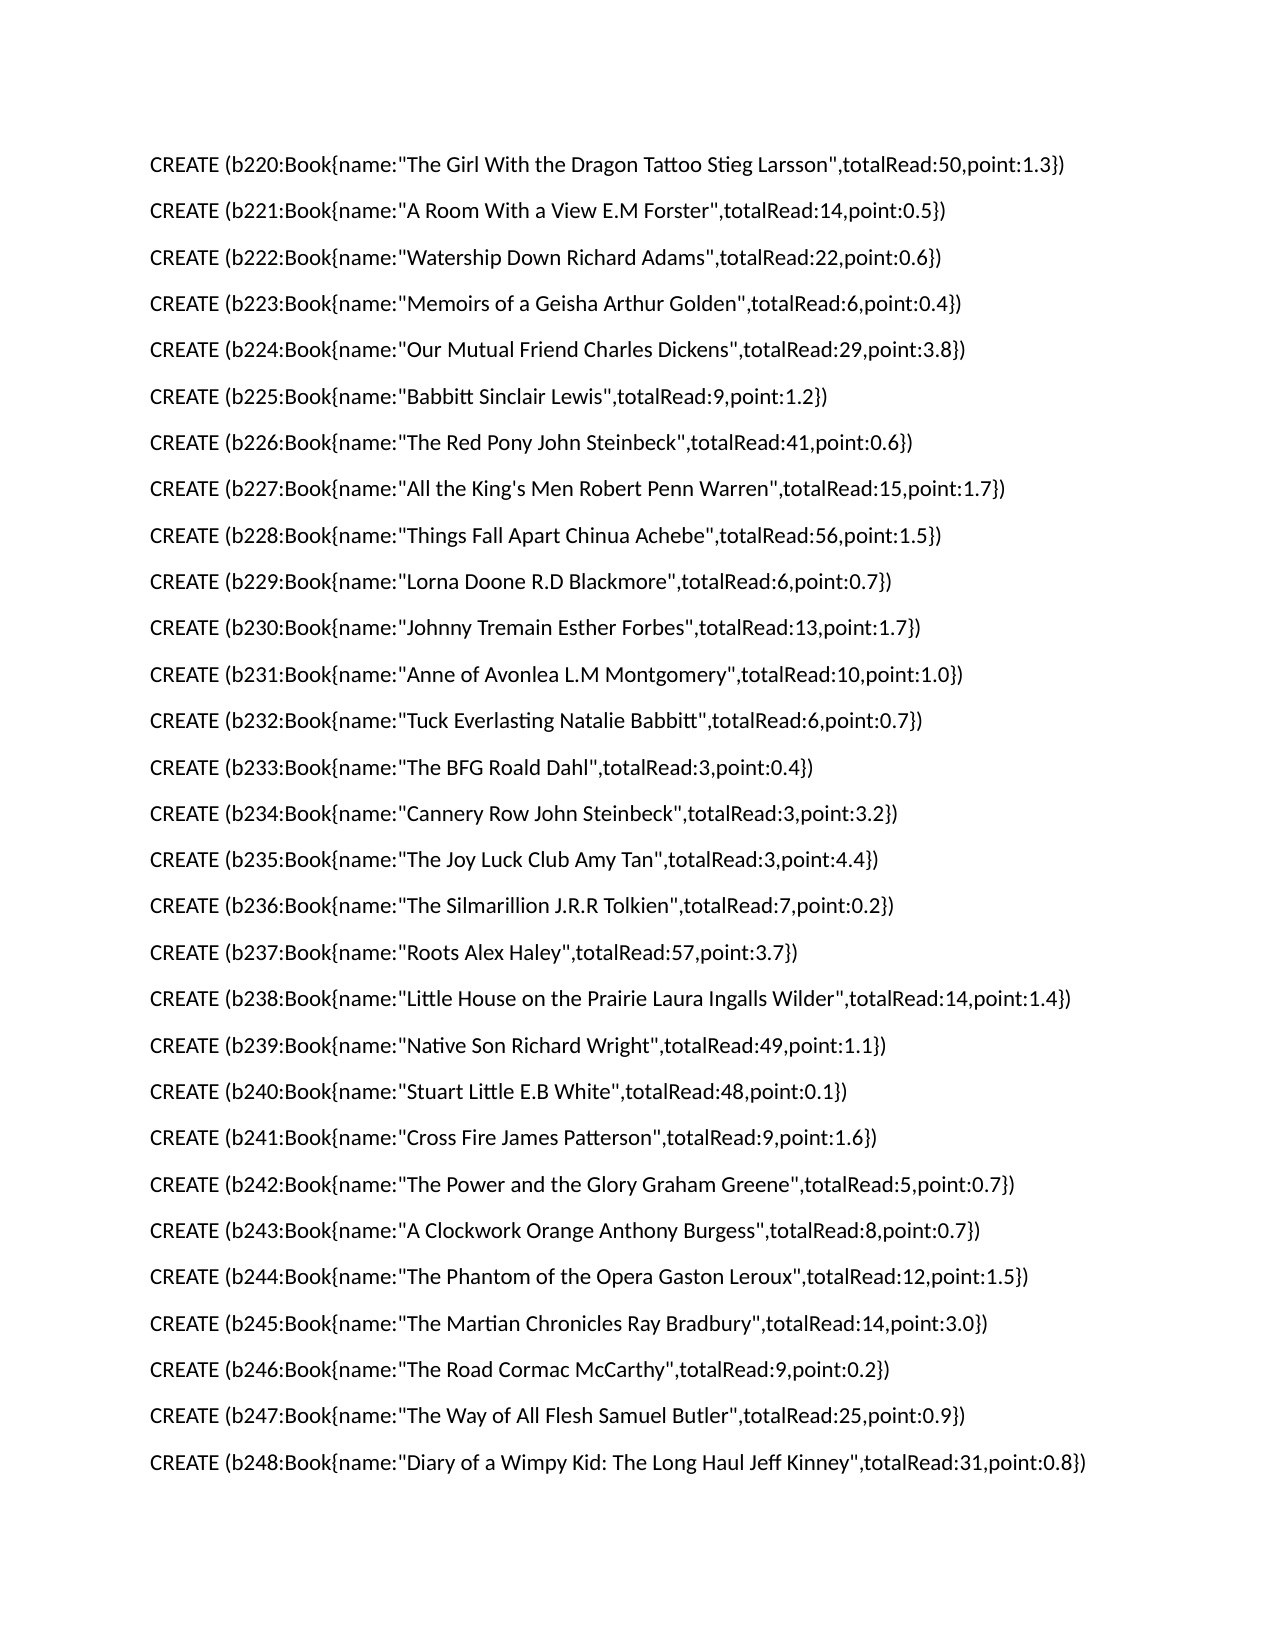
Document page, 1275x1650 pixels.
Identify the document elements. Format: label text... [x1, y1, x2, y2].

text CREATE (b231:Book{name:"Anne of Avonlea L.M Montgomery",totalRead:10,point:1.0}) [150, 660, 1125, 688]
text CREATE (b239:Book{name:"Native Son Richard Wright",totalRead:49,point:1.1}) [150, 1031, 1125, 1059]
text CREATE (b237:Book{name:"Roots Alex Haley",totalRead:57,point:3.7}) [150, 938, 1125, 966]
text CREATE (b238:Book{name:"Little House on the Prairie Laura Ingalls Wilder",totalRead:14,point:1.4}) [150, 984, 1125, 1012]
text CREATE (b234:Book{name:"Cannery Row John Steinbeck",totalRead:3,point:3.2}) [150, 799, 1125, 827]
text CREATE (b240:Book{name:"Stuart Little E.B White",totalRead:48,point:0.1}) [150, 1077, 1125, 1105]
text CREATE (b232:Book{name:"Tuck Everlasting Natalie Babbitt",totalRead:6,point:0.7}) [150, 706, 1125, 734]
text CREATE (b247:Book{name:"The Way of All Flesh Samuel Butler",totalRead:25,point:0.9}) [150, 1402, 1125, 1429]
text CREATE (b224:Book{name:"Our Mutual Friend Charles Dickens",totalRead:29,point:3.8}) [150, 335, 1125, 363]
text CREATE (b241:Book{name:"Cross Fire James Patterson",totalRead:9,point:1.6}) [150, 1123, 1125, 1151]
text CREATE (b221:Book{name:"A Room With a View E.M Forster",totalRead:14,point:0.5}) [150, 196, 1125, 224]
text CREATE (b233:Book{name:"The BFG Roald Dahl",totalRead:3,point:0.4}) [150, 753, 1125, 781]
text CREATE (b230:Book{name:"Johnny Tremain Esther Forbes",totalRead:13,point:1.7}) [150, 613, 1125, 642]
text CREATE (b236:Book{name:"The Silmarillion J.R.R Tolkien",totalRead:7,point:0.2}) [150, 892, 1125, 920]
text CREATE (b248:Book{name:"Diary of a Wimpy Kid: The Long Haul Jeff Kinney",totalRead:31,point:0.8}) [150, 1448, 1125, 1476]
text CREATE (b222:Book{name:"Watership Down Richard Adams",totalRead:22,point:0.6}) [150, 243, 1125, 271]
text CREATE (b220:Book{name:"The Girl With the Dragon Tattoo Stieg Larsson",totalRead:50,point:1.3}) [150, 150, 1125, 178]
text CREATE (b243:Book{name:"A Clockwork Orange Anthony Burgess",totalRead:8,point:0.7}) [150, 1216, 1125, 1244]
text CREATE (b228:Book{name:"Things Fall Apart Chinua Achebe",totalRead:56,point:1.5}) [150, 521, 1125, 549]
text CREATE (b229:Book{name:"Lorna Doone R.D Blackmore",totalRead:6,point:0.7}) [150, 567, 1125, 595]
text CREATE (b242:Book{name:"The Power and the Glory Graham Greene",totalRead:5,point:0.7}) [150, 1170, 1125, 1198]
text CREATE (b226:Book{name:"The Red Pony John Steinbeck",totalRead:41,point:0.6}) [150, 428, 1125, 456]
text CREATE (b223:Book{name:"Memoirs of a Geisha Arthur Golden",totalRead:6,point:0.4}) [150, 289, 1125, 317]
text CREATE (b246:Book{name:"The Road Cormac McCarthy",totalRead:9,point:0.2}) [150, 1355, 1125, 1383]
text CREATE (b244:Book{name:"The Phantom of the Opera Gaston Leroux",totalRead:12,point:1.5}) [150, 1262, 1125, 1291]
text CREATE (b227:Book{name:"All the King's Men Robert Penn Warren",totalRead:15,point:1.7}) [150, 474, 1125, 502]
text CREATE (b225:Book{name:"Babbitt Sinclair Lewis",totalRead:9,point:1.2}) [150, 382, 1125, 410]
text CREATE (b235:Book{name:"The Joy Luck Club Amy Tan",totalRead:3,point:4.4}) [150, 845, 1125, 873]
text CREATE (b245:Book{name:"The Martian Chronicles Ray Bradbury",totalRead:14,point:3.0}) [150, 1309, 1125, 1337]
